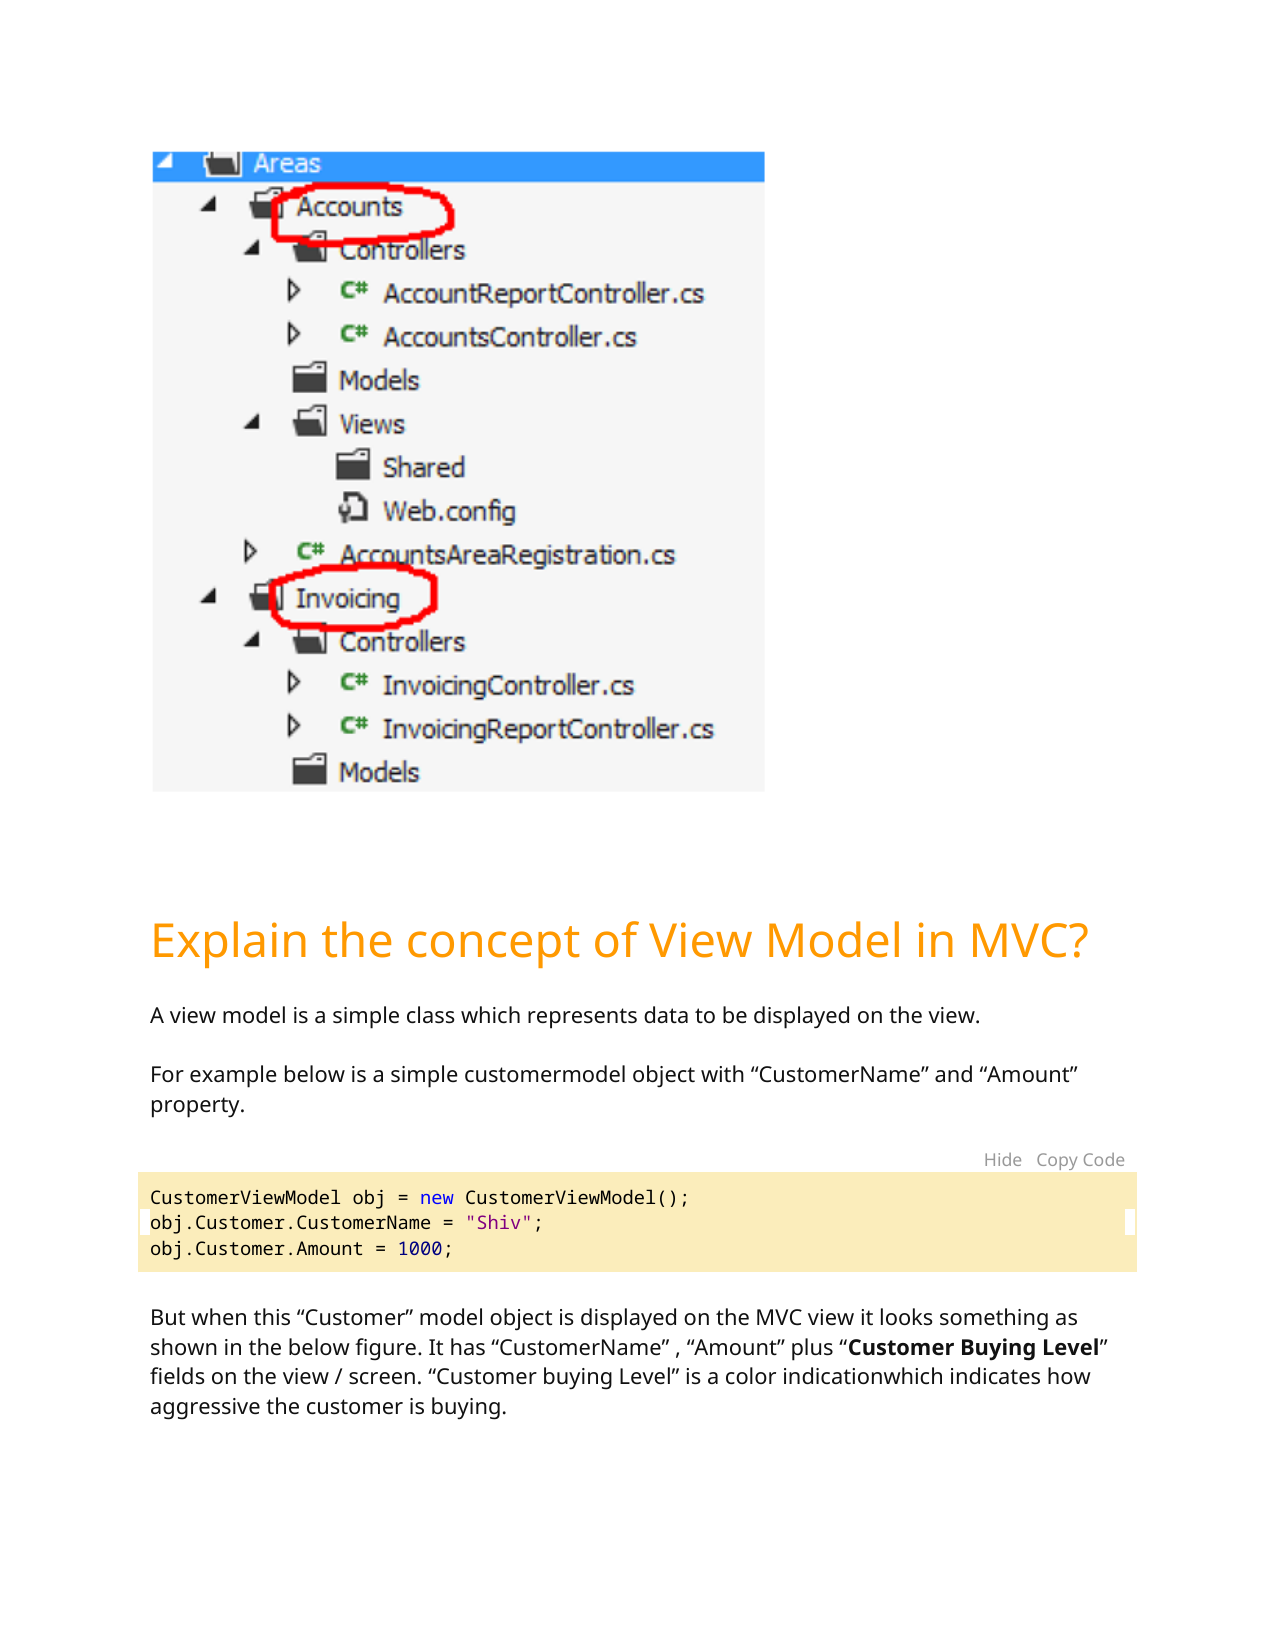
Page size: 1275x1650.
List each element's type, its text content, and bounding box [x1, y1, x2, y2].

text Explain the concept of View Model in MVC? [150, 907, 1125, 971]
text But when this “Customer” model object is displayed on the MVC view it looks something as shown in the below figure. It has “CustomerName” , “Amount” plus “Customer Buying Level” fields on the view / screen. “Customer buying Level” is a color indicationwhich indicates how aggressive the customer is buying. [150, 1302, 1125, 1421]
picture [150, 150, 768, 795]
text obj.Customer.CustomerName = "Shiv"; [150, 1209, 1125, 1223]
text A view model is a simple class which represents data to be displayed on the view. [150, 1000, 1125, 1030]
text Hide Copy Code [150, 1148, 1125, 1172]
text obj.Customer.Amount = 1000; [140, 1223, 1135, 1271]
text CustomerViewModel obj = new CustomerViewModel(); [140, 1174, 1135, 1209]
text For example below is a simple customermodel object with “CustomerName” and “Amount” property. [150, 1059, 1125, 1119]
